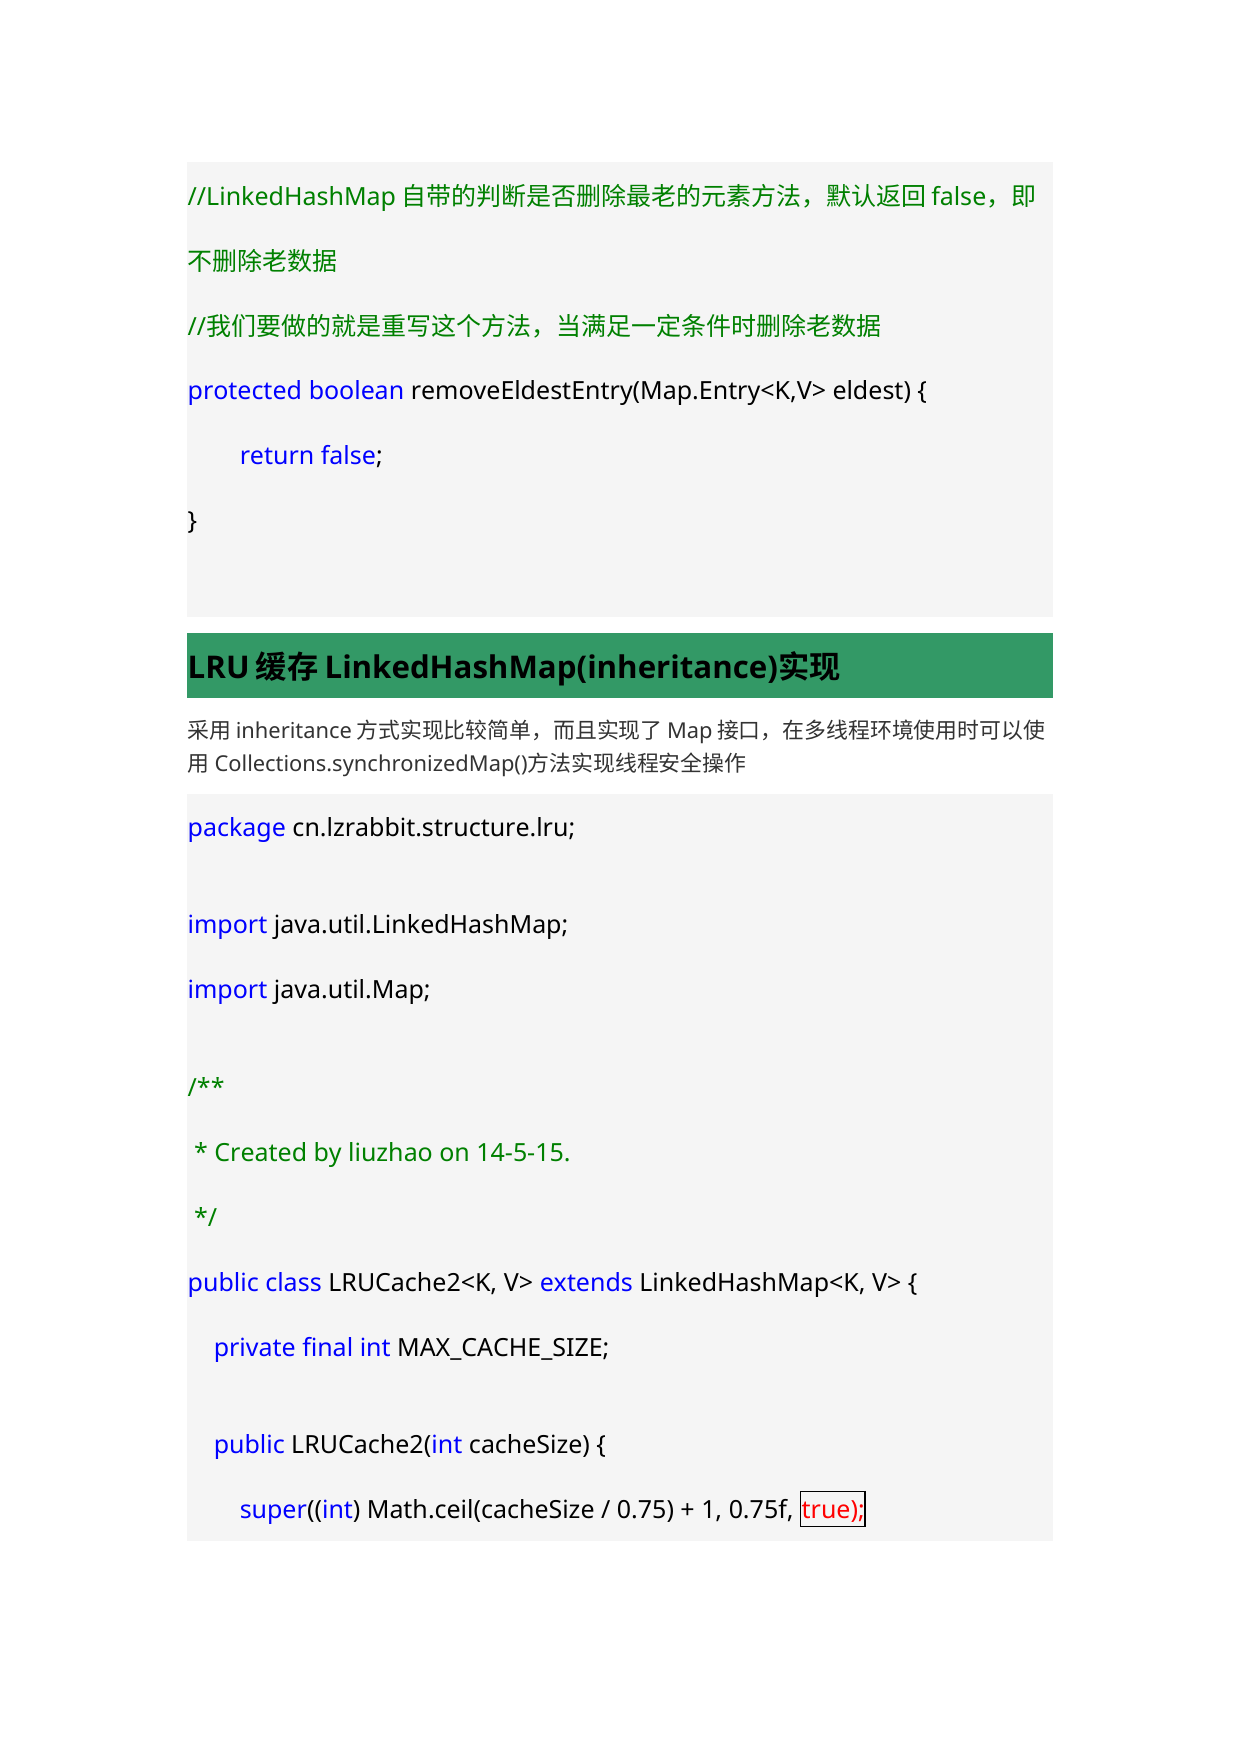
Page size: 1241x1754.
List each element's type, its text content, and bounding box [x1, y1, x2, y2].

text import java.util.LinkedHashMap; [187, 891, 1053, 956]
text protected boolean removeEldestEntry(Map.Entry<K,V> eldest) { [187, 357, 1053, 422]
text /** [187, 1054, 1053, 1119]
text 采用inheritance方式实现比较简单，而且实现了Map接口，在多线程环境使用时可以使用 Collections.synchronizedMap()方法实现线程安全操作 [187, 713, 1053, 778]
text LRU缓存LinkedHashMap(inheritance)实现 [187, 633, 1053, 698]
text package cn.lzrabbit.structure.lru; [187, 794, 1053, 859]
text //我们要做的就是重写这个方法，当满足一定条件时删除老数据 [187, 292, 1053, 357]
text return false; [187, 422, 1053, 487]
text } [187, 487, 1053, 552]
text super((int) Math.ceil(cacheSize / 0.75) + 1, 0.75f, true); [187, 1476, 1053, 1541]
text public class LRUCache2<K, V> extends LinkedHashMap<K, V> { [187, 1249, 1053, 1314]
text //LinkedHashMap自带的判断是否删除最老的元素方法，默认返回false，即不删除老数据 [187, 162, 1053, 292]
text import java.util.Map; [187, 956, 1053, 1021]
text * Created by liuzhao on 14-5-15. [187, 1119, 1053, 1184]
text public LRUCache2(int cacheSize) { [187, 1411, 1053, 1476]
text private final int MAX_CACHE_SIZE; [187, 1314, 1053, 1379]
text */ [187, 1184, 1053, 1249]
